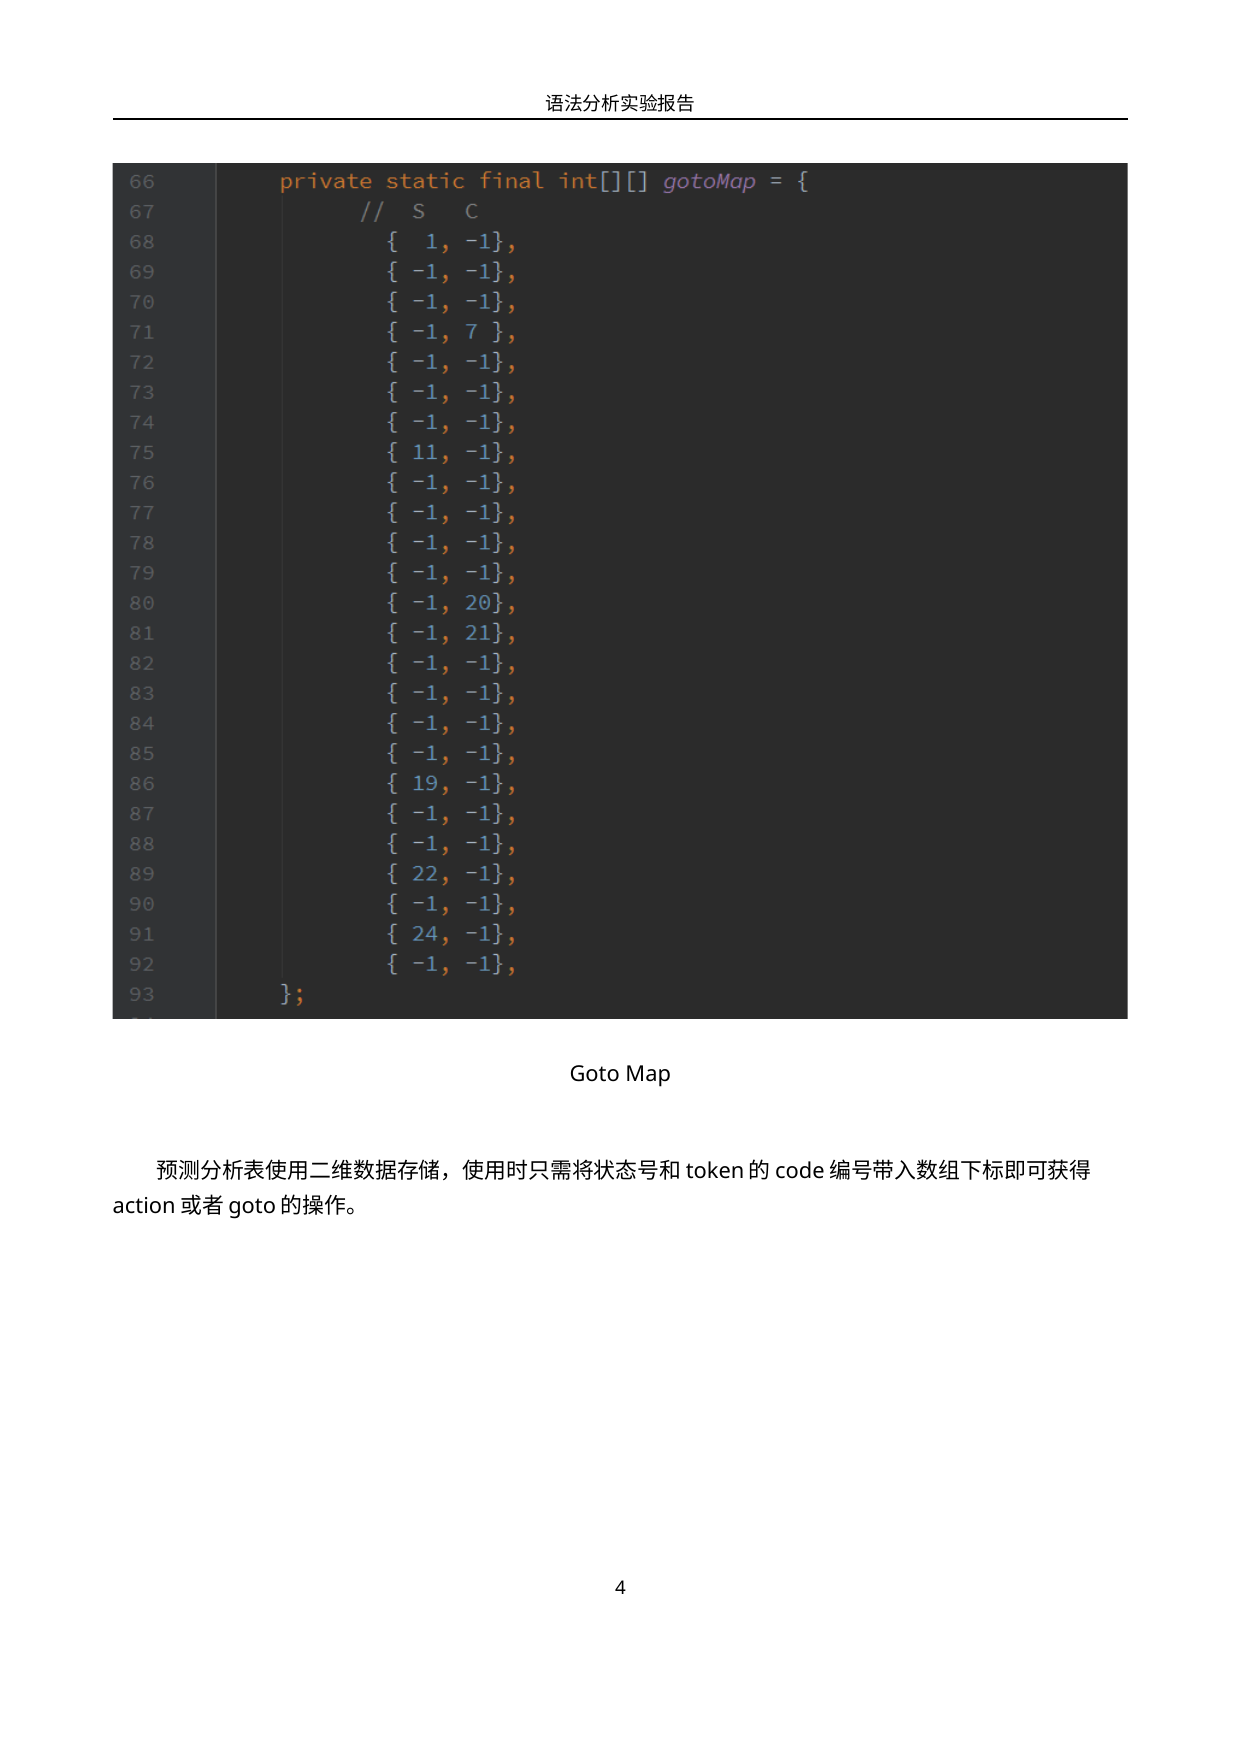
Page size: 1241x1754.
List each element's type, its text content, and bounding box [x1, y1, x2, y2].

text Goto Map [112, 1056, 1128, 1089]
text 预测分析表使用二维数据存储，使用时只需将状态号和token的code编号带入数组下标即可获得action或者goto的操作。 [112, 1152, 1128, 1221]
picture [112, 163, 1128, 1019]
